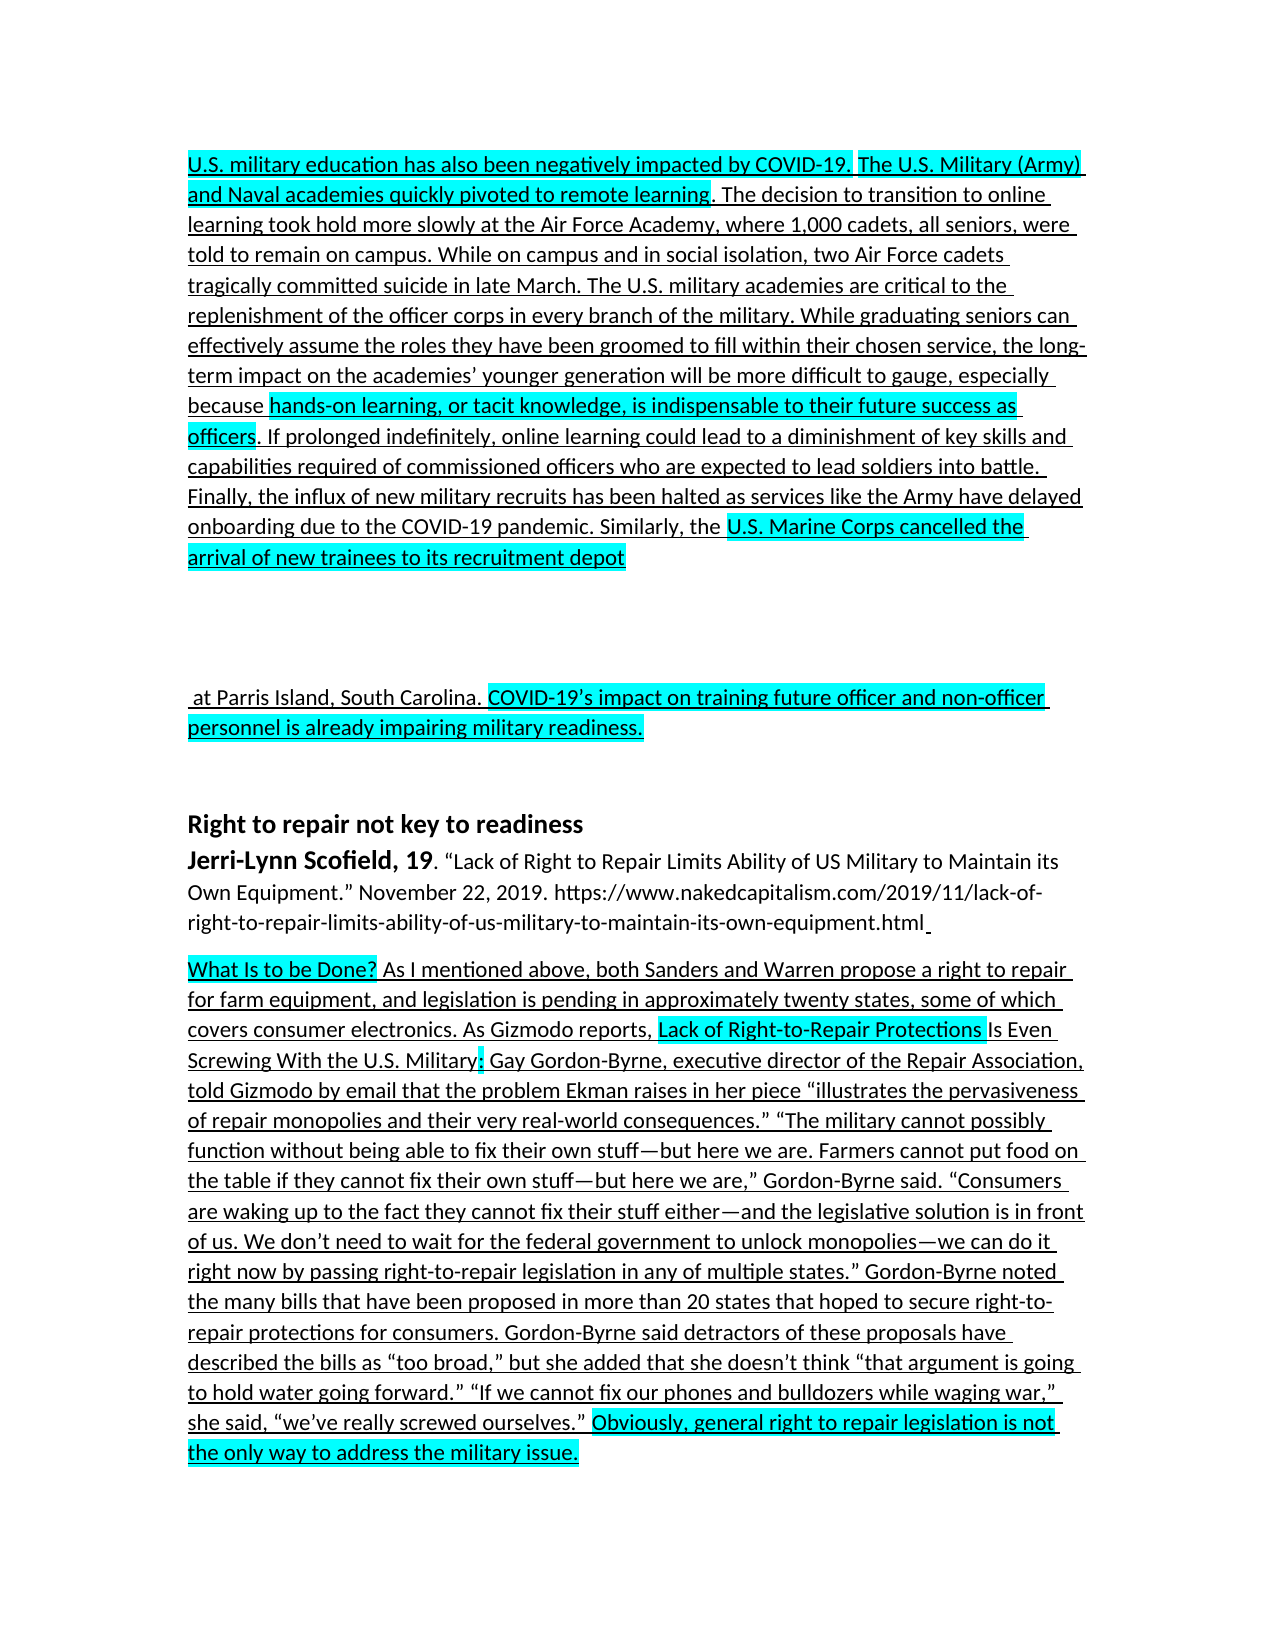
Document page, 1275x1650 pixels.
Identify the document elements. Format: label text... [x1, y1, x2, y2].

text U.S. military education has also been negatively impacted by COVID-19. The U.S. Military (Army) and Naval academies quickly pivoted to remote learning. The decision to transition to online learning took hold more slowly at the Air Force Academy, where 1,000 cadets, all seniors, were told to remain on campus. While on campus and in social isolation, two Air Force cadets tragically committed suicide in late March. The U.S. military academies are critical to the replenishment of the officer corps in every branch of the military. While graduating seniors can effectively assume the roles they have been groomed to fill within their chosen service, the long-term impact on the academies’ younger generation will be more difficult to gauge, especially because hands-on learning, or tacit knowledge, is indispensable to their future success as officers. If prolonged indefinitely, online learning could lead to a diminishment of key skills and capabilities required of commissioned officers who are expected to lead soldiers into battle. Finally, the influx of new military recruits has been halted as services like the Army have delayed onboarding due to the COVID-19 pandemic. Similarly, the U.S. Marine Corps cancelled the arrival of new trainees to its recruitment depot [187, 150, 1087, 355]
subtitle Right to repair not key to readiness [187, 807, 1087, 840]
text at Parris Island, South Carolina. COVID-19’s impact on training future officer and non-officer personnel is already impairing military readiness. [187, 683, 1087, 742]
text What Is to be Done? As I mentioned above, both Sanders and Warren propose a right to repair for farm equipment, and legislation is pending in approximately twenty states, some of which covers consumer electronics. As Gizmodo reports, Lack of Right-to-Repair Protections Is Even Screwing With the U.S. Military: Gay Gordon-Byrne, executive director of the Repair Association, told Gizmodo by email that the problem Ekman raises in her piece “illustrates the pervasiveness of repair monopolies and their very real-world consequences.” “The military cannot possibly function without being able to fix their own stuff—but here we are. Farmers cannot put food on the table if they cannot fix their own stuff—but here we are,” Gordon-Byrne said. “Consumers are waking up to the fact they cannot fix their stuff either—and the legislative solution is in front of us. We don’t need to wait for the federal government to unlock monopolies—we can do it right now by passing right-to-repair legislation in any of multiple states.” Gordon-Byrne noted the many bills that have been proposed in more than 20 states that hoped to secure right-to-repair protections for consumers. Gordon-Byrne said detractors of these proposals have described the bills as “too broad,” but she added that she doesn’t think “that argument is going to hold water going forward.” “If we cannot fix our phones and bulldozers while waging war,” she said, “we’ve really screwed ourselves.” Obviously, general right to repair legislation is not the only way to address the military issue. [187, 955, 1087, 1467]
text U.S. military education has also been negatively impacted by COVID-19. The U.S. Military (Army) and Naval academies quickly pivoted to remote learning. The decision to transition to online learning took hold more slowly at the Air Force Academy, where 1,000 cadets, all seniors, were told to remain on campus. While on campus and in social isolation, two Air Force cadets tragically committed suicide in late March. The U.S. military academies are critical to the replenishment of the officer corps in every branch of the military. While graduating seniors can effectively assume the roles they have been groomed to fill within their chosen service, the long-term impact on the academies’ younger generation will be more difficult to gauge, especially because hands-on learning, or tacit knowledge, is indispensable to their future success as officers. If prolonged indefinitely, online learning could lead to a diminishment of key skills and capabilities required of commissioned officers who are expected to lead soldiers into battle. Finally, the influx of new military recruits has been halted as services like the Army have delayed onboarding due to the COVID-19 pandemic. Similarly, the U.S. Marine Corps cancelled the arrival of new trainees to its recruitment depot [187, 356, 1087, 571]
text Jerri-Lynn Scofield, 19. “Lack of Right to Repair Limits Ability of US Military to Maintain its Own Equipment.” November 22, 2019. https://www.nakedcapitalism.com/2019/11/lack-of-right-to-repair-limits-ability-of-us-military-to-maintain-its-own-equipment.html [187, 843, 1087, 936]
